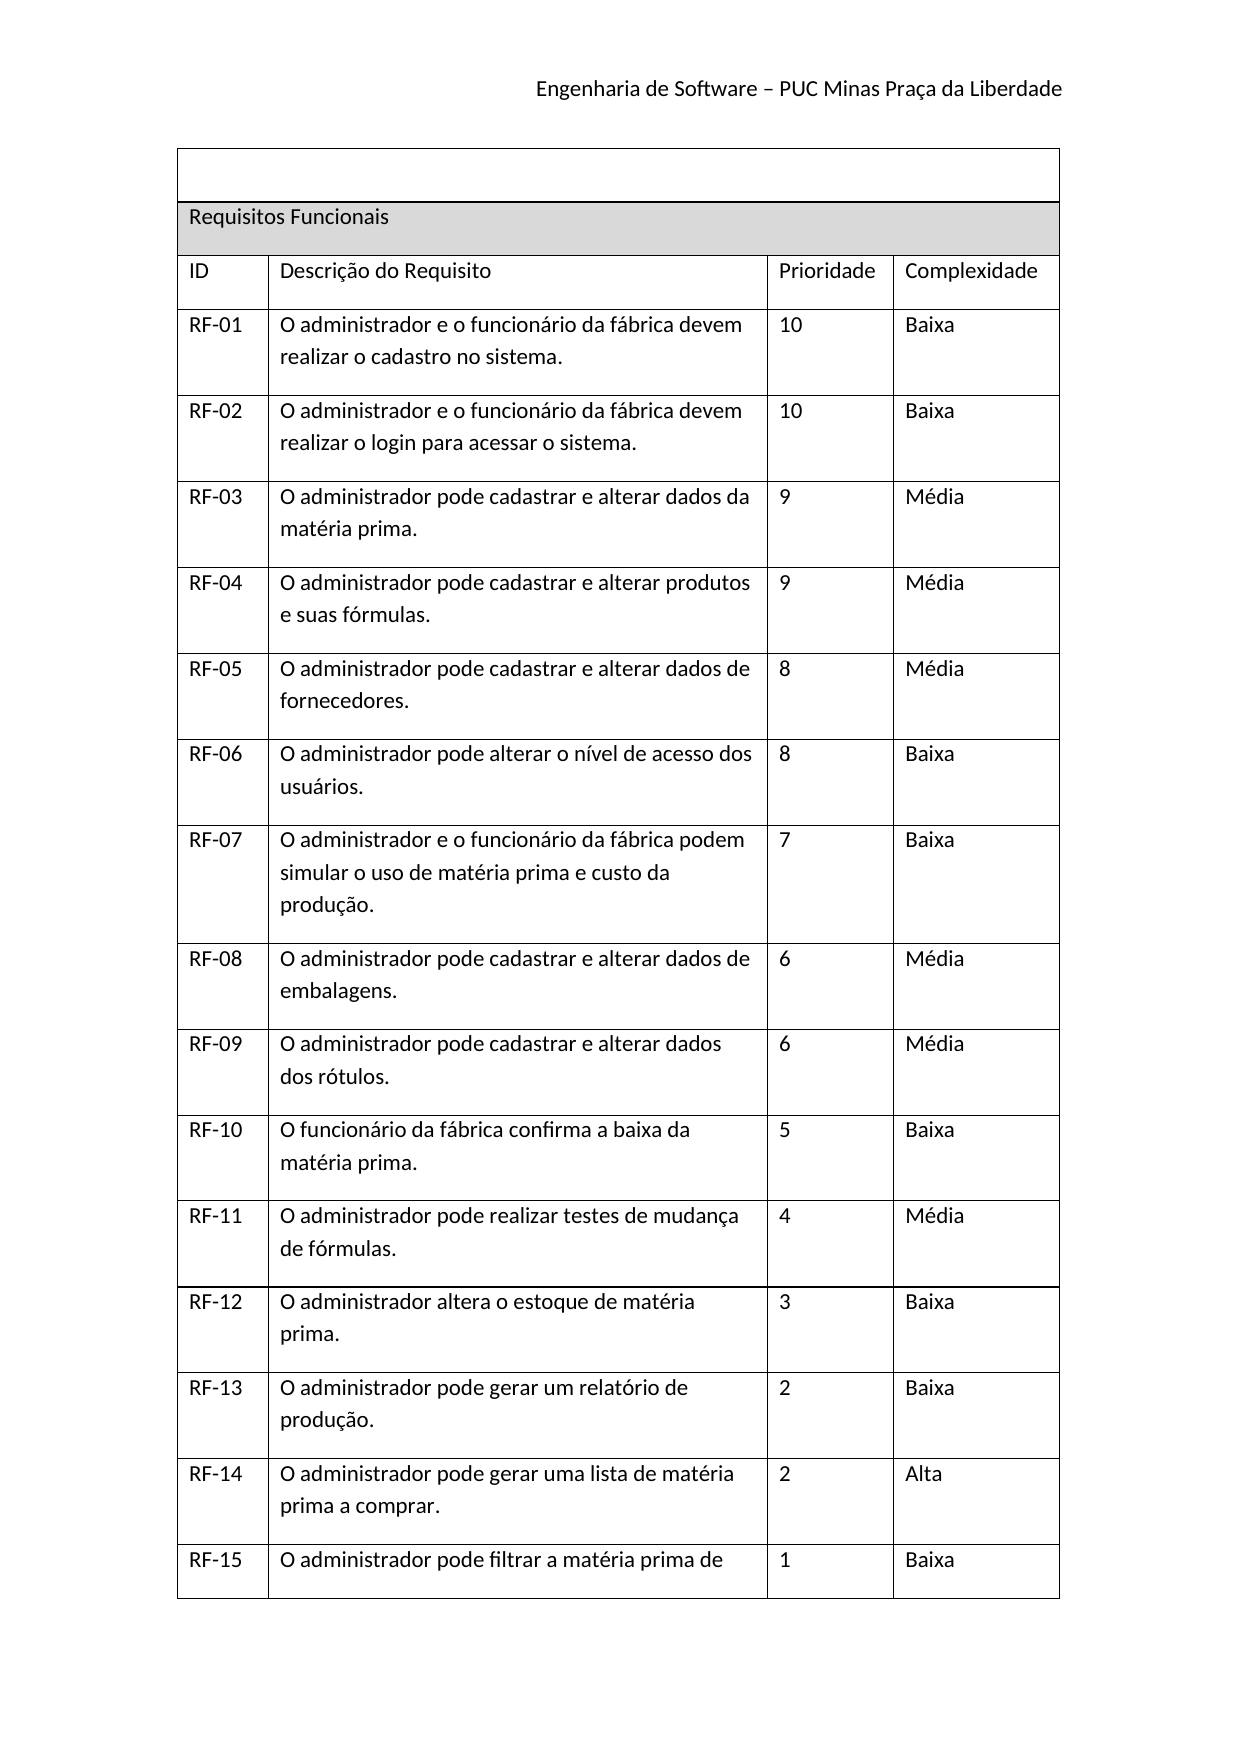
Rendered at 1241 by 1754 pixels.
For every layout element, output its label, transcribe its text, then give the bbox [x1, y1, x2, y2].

table_cell RF-10 [178, 1116, 268, 1200]
table_cell 8 [768, 740, 893, 824]
table_cell 10 [768, 396, 893, 481]
table_cell Baixa [894, 1288, 1059, 1372]
table_cell Baixa [894, 826, 1059, 943]
table_cell O administrador pode cadastrar e alterar dados dos rótulos. [269, 1030, 767, 1114]
table_cell O administrador altera o estoque de matéria prima. [269, 1288, 767, 1372]
table_cell O administrador e o funcionário da fábrica devem realizar o login para acessar o sistema. [269, 396, 767, 481]
table_cell O administrador pode cadastrar e alterar dados de embalagens. [269, 944, 767, 1028]
table_cell Requisitos Funcionais [178, 203, 1059, 255]
table_cell O administrador pode cadastrar e alterar produtos e suas fórmulas. [269, 568, 767, 653]
table_cell RF-07 [178, 826, 268, 943]
table_cell Baixa [894, 1545, 1059, 1598]
table_cell Baixa [894, 1373, 1059, 1458]
table_cell Baixa [894, 740, 1059, 824]
table_cell Prioridade [768, 256, 893, 309]
table_cell RF-03 [178, 482, 268, 567]
table_cell O administrador pode alterar o nível de acesso dos usuários. [269, 740, 767, 824]
table_cell RF-11 [178, 1201, 268, 1286]
table_cell Média [894, 944, 1059, 1028]
table_cell O administrador e o funcionário da fábrica podem simular o uso de matéria prima e custo da produção. [269, 826, 767, 943]
table_cell RF-12 [178, 1288, 268, 1372]
table_cell 9 [768, 568, 893, 653]
table_cell Média [894, 568, 1059, 653]
table_cell Baixa [894, 1116, 1059, 1200]
table_cell O administrador pode cadastrar e alterar dados de fornecedores. [269, 654, 767, 738]
table_cell RF-13 [178, 1373, 268, 1458]
table_cell Baixa [894, 310, 1059, 395]
table_cell RF-15 [178, 1545, 268, 1598]
table_cell ID [178, 256, 268, 309]
table_cell Média [894, 1030, 1059, 1114]
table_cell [269, 1545, 767, 1598]
table_cell RF-02 [178, 396, 268, 481]
table_cell O funcionário da fábrica confirma a baixa da matéria prima. [269, 1116, 767, 1200]
table_cell RF-09 [178, 1030, 268, 1114]
table_cell 6 [768, 1030, 893, 1114]
table_cell O administrador pode realizar testes de mudança de fórmulas. [269, 1201, 767, 1286]
table_cell 2 [768, 1373, 893, 1458]
table_cell 7 [768, 826, 893, 943]
table_cell 4 [768, 1201, 893, 1286]
table_cell 8 [768, 654, 893, 738]
table_cell RF-06 [178, 740, 268, 824]
table_cell RF-14 [178, 1459, 268, 1544]
table_cell 3 [768, 1288, 893, 1372]
table_cell O administrador pode gerar uma lista de matéria prima a comprar. [269, 1459, 767, 1544]
table_cell 9 [768, 482, 893, 567]
table_cell Complexidade [894, 256, 1059, 309]
table_cell RF-05 [178, 654, 268, 738]
table_cell Alta [894, 1459, 1059, 1544]
table_cell O administrador pode cadastrar e alterar dados da matéria prima. [269, 482, 767, 567]
table_cell Baixa [894, 396, 1059, 481]
table_cell O administrador e o funcionário da fábrica devem realizar o cadastro no sistema. [269, 310, 767, 395]
table_cell 1 [768, 1545, 893, 1598]
table_cell RF-08 [178, 944, 268, 1028]
table_cell O administrador pode gerar um relatório de produção. [269, 1373, 767, 1458]
table_cell Média [894, 1201, 1059, 1286]
table_cell RF-01 [178, 310, 268, 395]
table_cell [178, 149, 1059, 201]
table_cell RF-04 [178, 568, 268, 653]
table_cell Descrição do Requisito [269, 256, 767, 309]
table_cell Média [894, 654, 1059, 738]
table_cell Média [894, 482, 1059, 567]
table_cell 6 [768, 944, 893, 1028]
table_cell 5 [768, 1116, 893, 1200]
table_cell 2 [768, 1459, 893, 1544]
table_cell 10 [768, 310, 893, 395]
